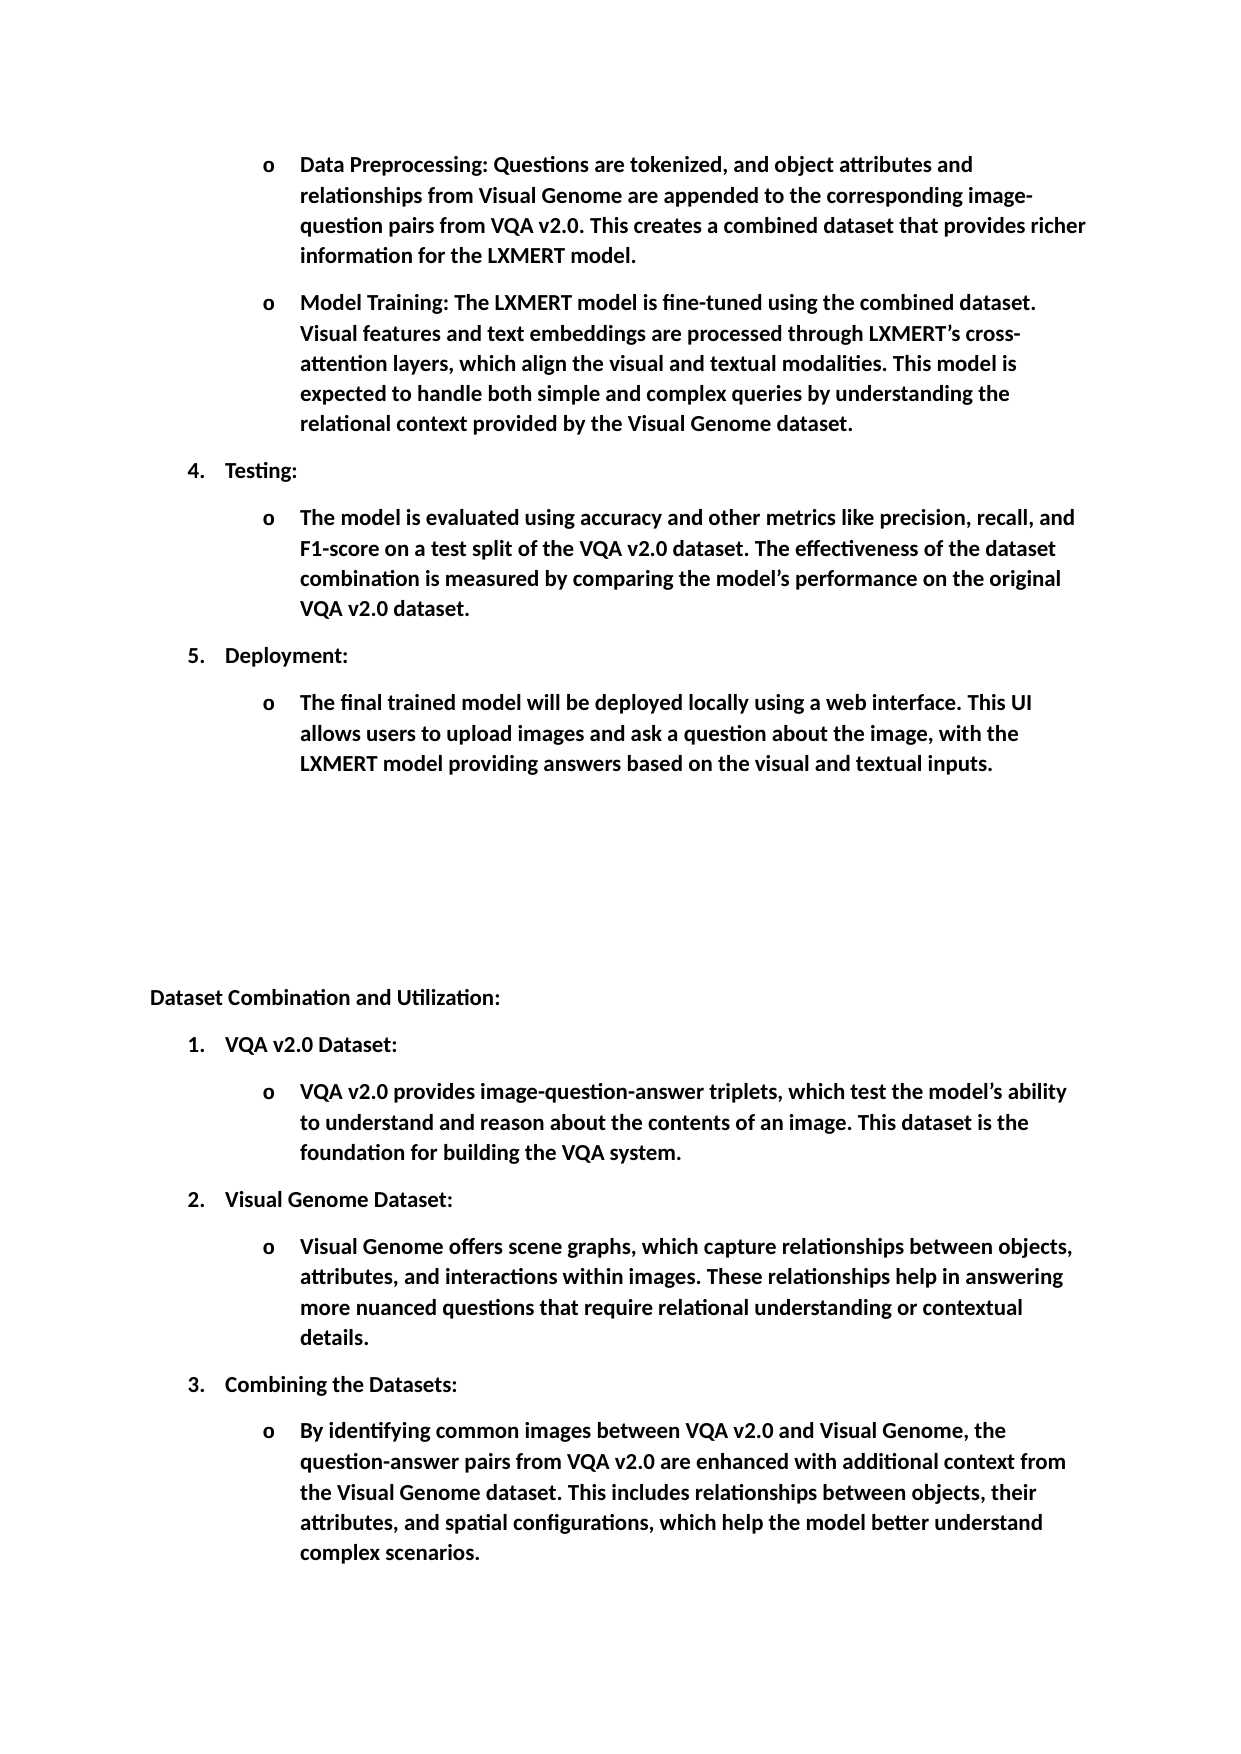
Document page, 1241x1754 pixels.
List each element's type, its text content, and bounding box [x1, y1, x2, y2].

list The model is evaluated using accuracy and other metrics like precision, recall, and F1-score on a test split of the VQA v2.0 dataset. The effectiveness of the dataset combination is measured by comparing the model’s performance on the original VQA v2.0 dataset. [262, 503, 1090, 622]
text Dataset Combination and Utilization: [150, 983, 1090, 1011]
list VQA v2.0 Dataset: [187, 1030, 1090, 1058]
list Deployment: [187, 641, 1090, 669]
list Data Preprocessing: Questions are tokenized, and object attributes and relationships from Visual Genome are appended to the corresponding image-question pairs from VQA v2.0. This creates a combined dataset that provides richer information for the LXMERT model. [262, 150, 1090, 269]
list VQA v2.0 provides image-question-answer triplets, which test the model’s ability to understand and reason about the contents of an image. This dataset is the foundation for building the VQA system. [262, 1077, 1090, 1166]
list Visual Genome offers scene graphs, which capture relationships between objects, attributes, and interactions within images. These relationships help in answering more nuanced questions that require relational understanding or contextual details. [262, 1232, 1090, 1351]
list Model Training: The LXMERT model is fine-tuned using the combined dataset. Visual features and text embeddings are processed through LXMERT’s cross-attention layers, which align the visual and textual modalities. This model is expected to handle both simple and complex queries by understanding the relational context provided by the Visual Genome dataset. [262, 288, 1090, 437]
list By identifying common images between VQA v2.0 and Visual Genome, the question-answer pairs from VQA v2.0 are enhanced with additional context from the Visual Genome dataset. This includes relationships between objects, their attributes, and spatial configurations, which help the model better understand complex scenarios. [262, 1417, 1090, 1566]
list Combining the Datasets: [187, 1370, 1090, 1398]
list The final trained model will be deployed locally using a web interface. This UI allows users to upload images and ask a question about the image, with the LXMERT model providing answers based on the visual and textual inputs. [262, 688, 1090, 777]
list Testing: [187, 456, 1090, 484]
list Visual Genome Dataset: [187, 1185, 1090, 1213]
